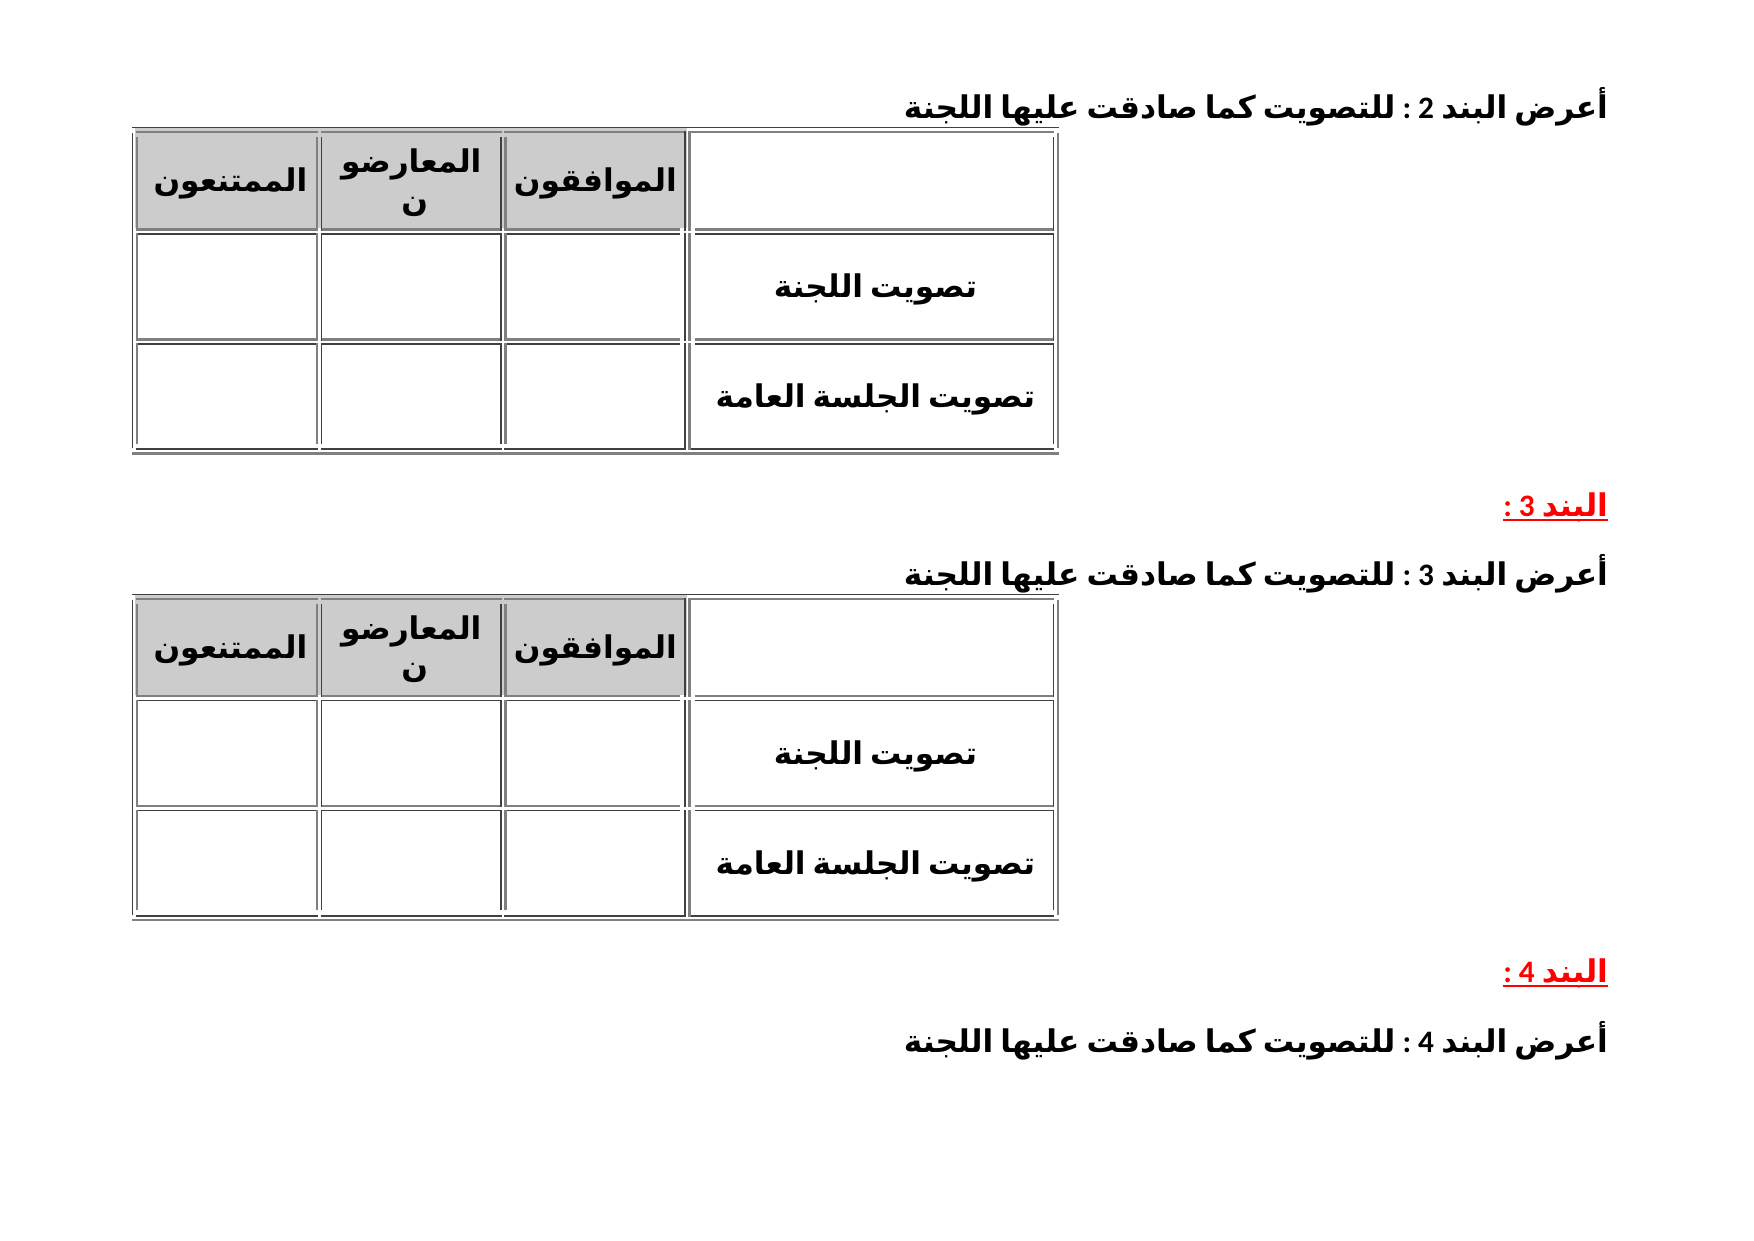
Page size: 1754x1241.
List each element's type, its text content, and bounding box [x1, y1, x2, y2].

text أعرض البند 3 : للتصويت كما صادقت عليها اللجنة [135, 555, 1608, 593]
text البند 4 : [135, 953, 1608, 991]
table_cell [503, 805, 687, 915]
table_cell [503, 228, 687, 338]
table_cell [503, 695, 687, 805]
table_header [688, 595, 1056, 695]
table_cell تصويت الجلسة العامة [688, 338, 1056, 448]
table_cell [135, 338, 319, 448]
table_cell [319, 695, 503, 805]
text أعرض البند 2 : للتصويت كما صادقت عليها اللجنة [135, 89, 1608, 127]
table_header الموافقون [503, 128, 687, 228]
text البند 3 : [135, 486, 1608, 524]
table_header الممتنعون [135, 595, 319, 695]
text أعرض البند 4 : للتصويت كما صادقت عليها اللجنة [135, 1022, 1608, 1060]
table_cell تصويت اللجنة [688, 695, 1056, 805]
table_cell تصويت اللجنة [688, 228, 1056, 338]
table_cell [319, 338, 503, 448]
table_cell [135, 695, 319, 805]
table_header الممتنعون [135, 128, 319, 228]
table_cell [322, 235, 500, 338]
table_cell [503, 338, 687, 448]
table_header الموافقون [503, 595, 687, 695]
table_cell [319, 805, 503, 915]
table_cell [138, 235, 316, 338]
table_cell [135, 805, 319, 915]
table_cell تصويت الجلسة العامة [688, 805, 1056, 915]
table_header المعارضون [319, 128, 503, 228]
table_header المعارضون [319, 595, 503, 695]
table_header [688, 128, 1056, 228]
